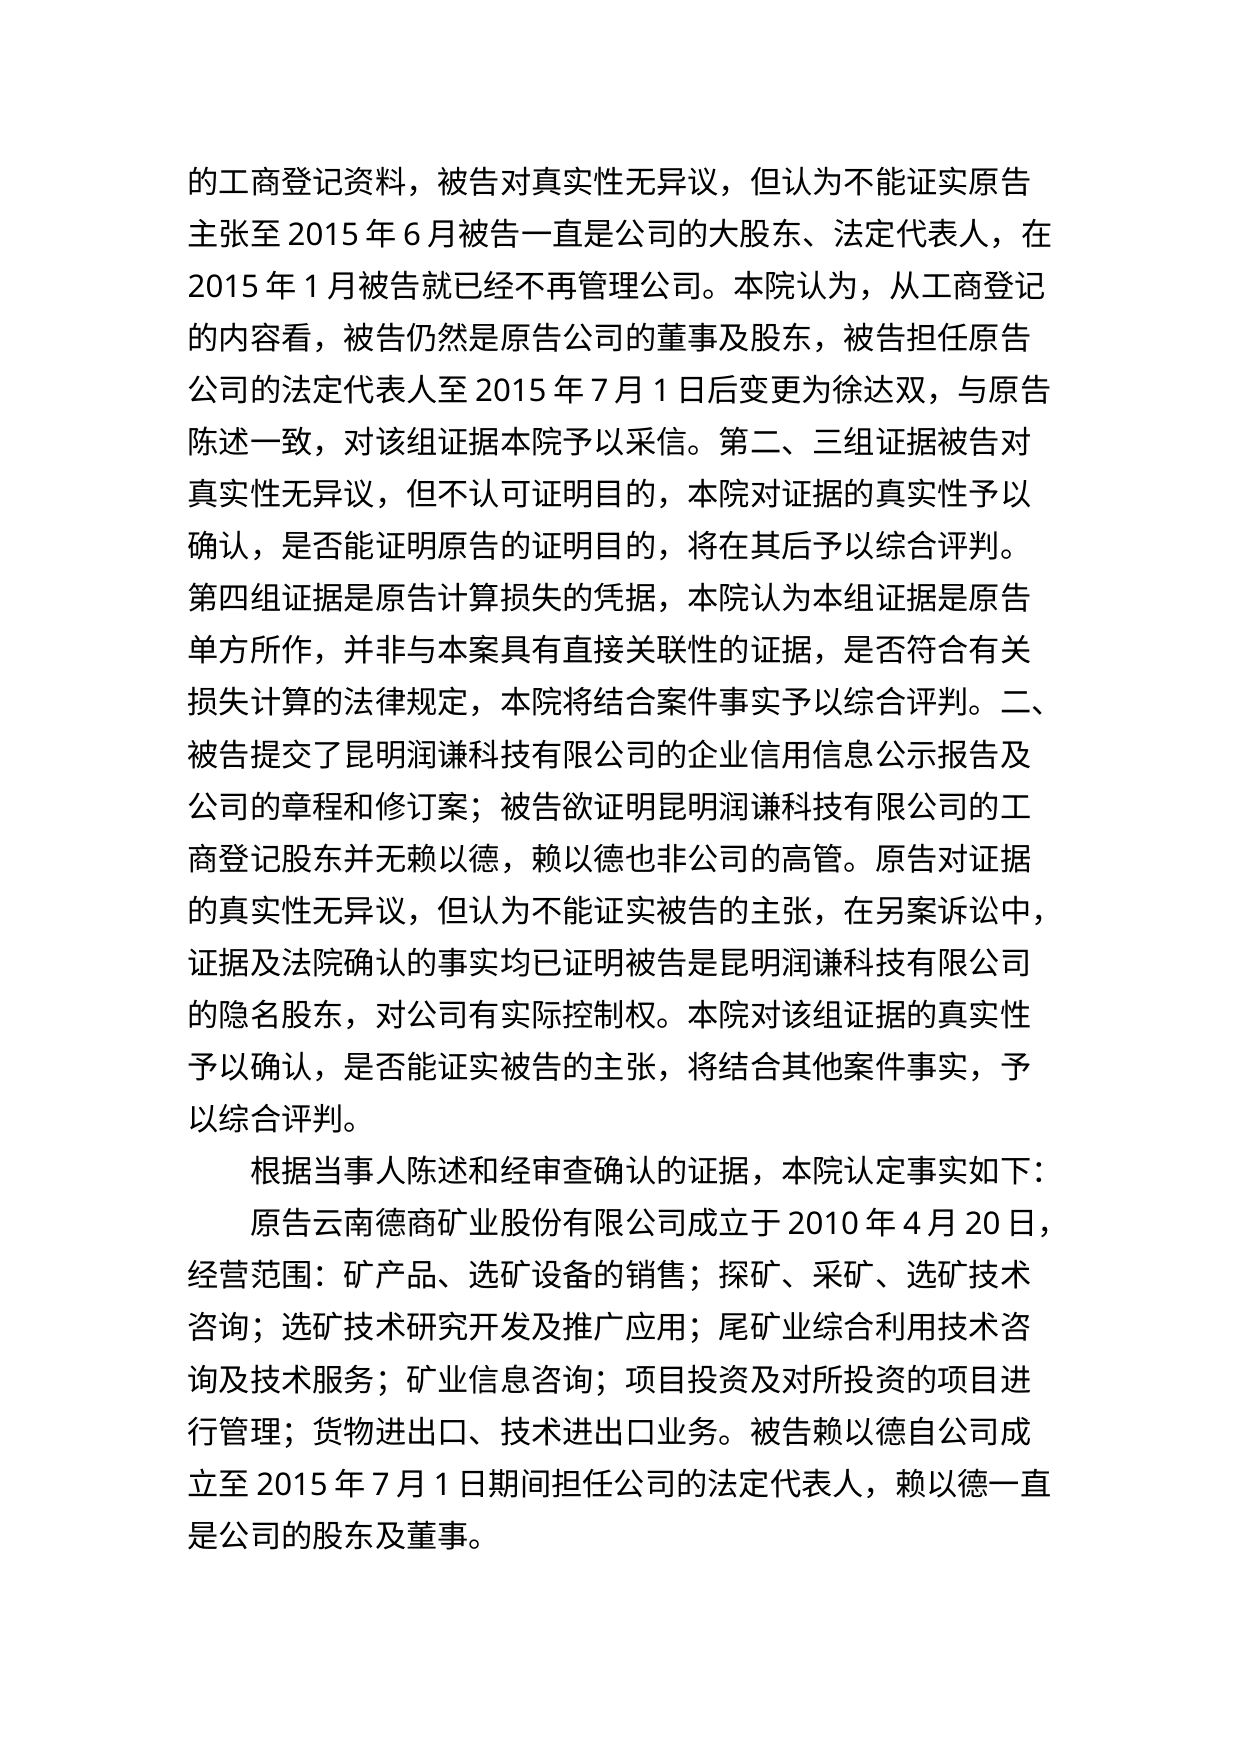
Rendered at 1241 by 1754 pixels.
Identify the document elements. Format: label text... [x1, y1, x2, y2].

text 原告云南德商矿业股份有限公司成立于2010年4月20日，经营范围：矿产品、选矿设备的销售；探矿、采矿、选矿技术咨询；选矿技术研究开发及推广应用；尾矿业综合利用技术咨询及技术服务；矿业信息咨询；项目投资及对所投资的项目进行管理；货物进出口、技术进出口业务。被告赖以德自公司成立至2015年7月1日期间担任公司的法定代表人，赖以德一直是公司的股东及董事。 [187, 1192, 1053, 1556]
text 根据当事人陈述和经审查确认的证据，本院认定事实如下： [187, 1139, 1053, 1192]
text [187, 150, 1053, 1139]
